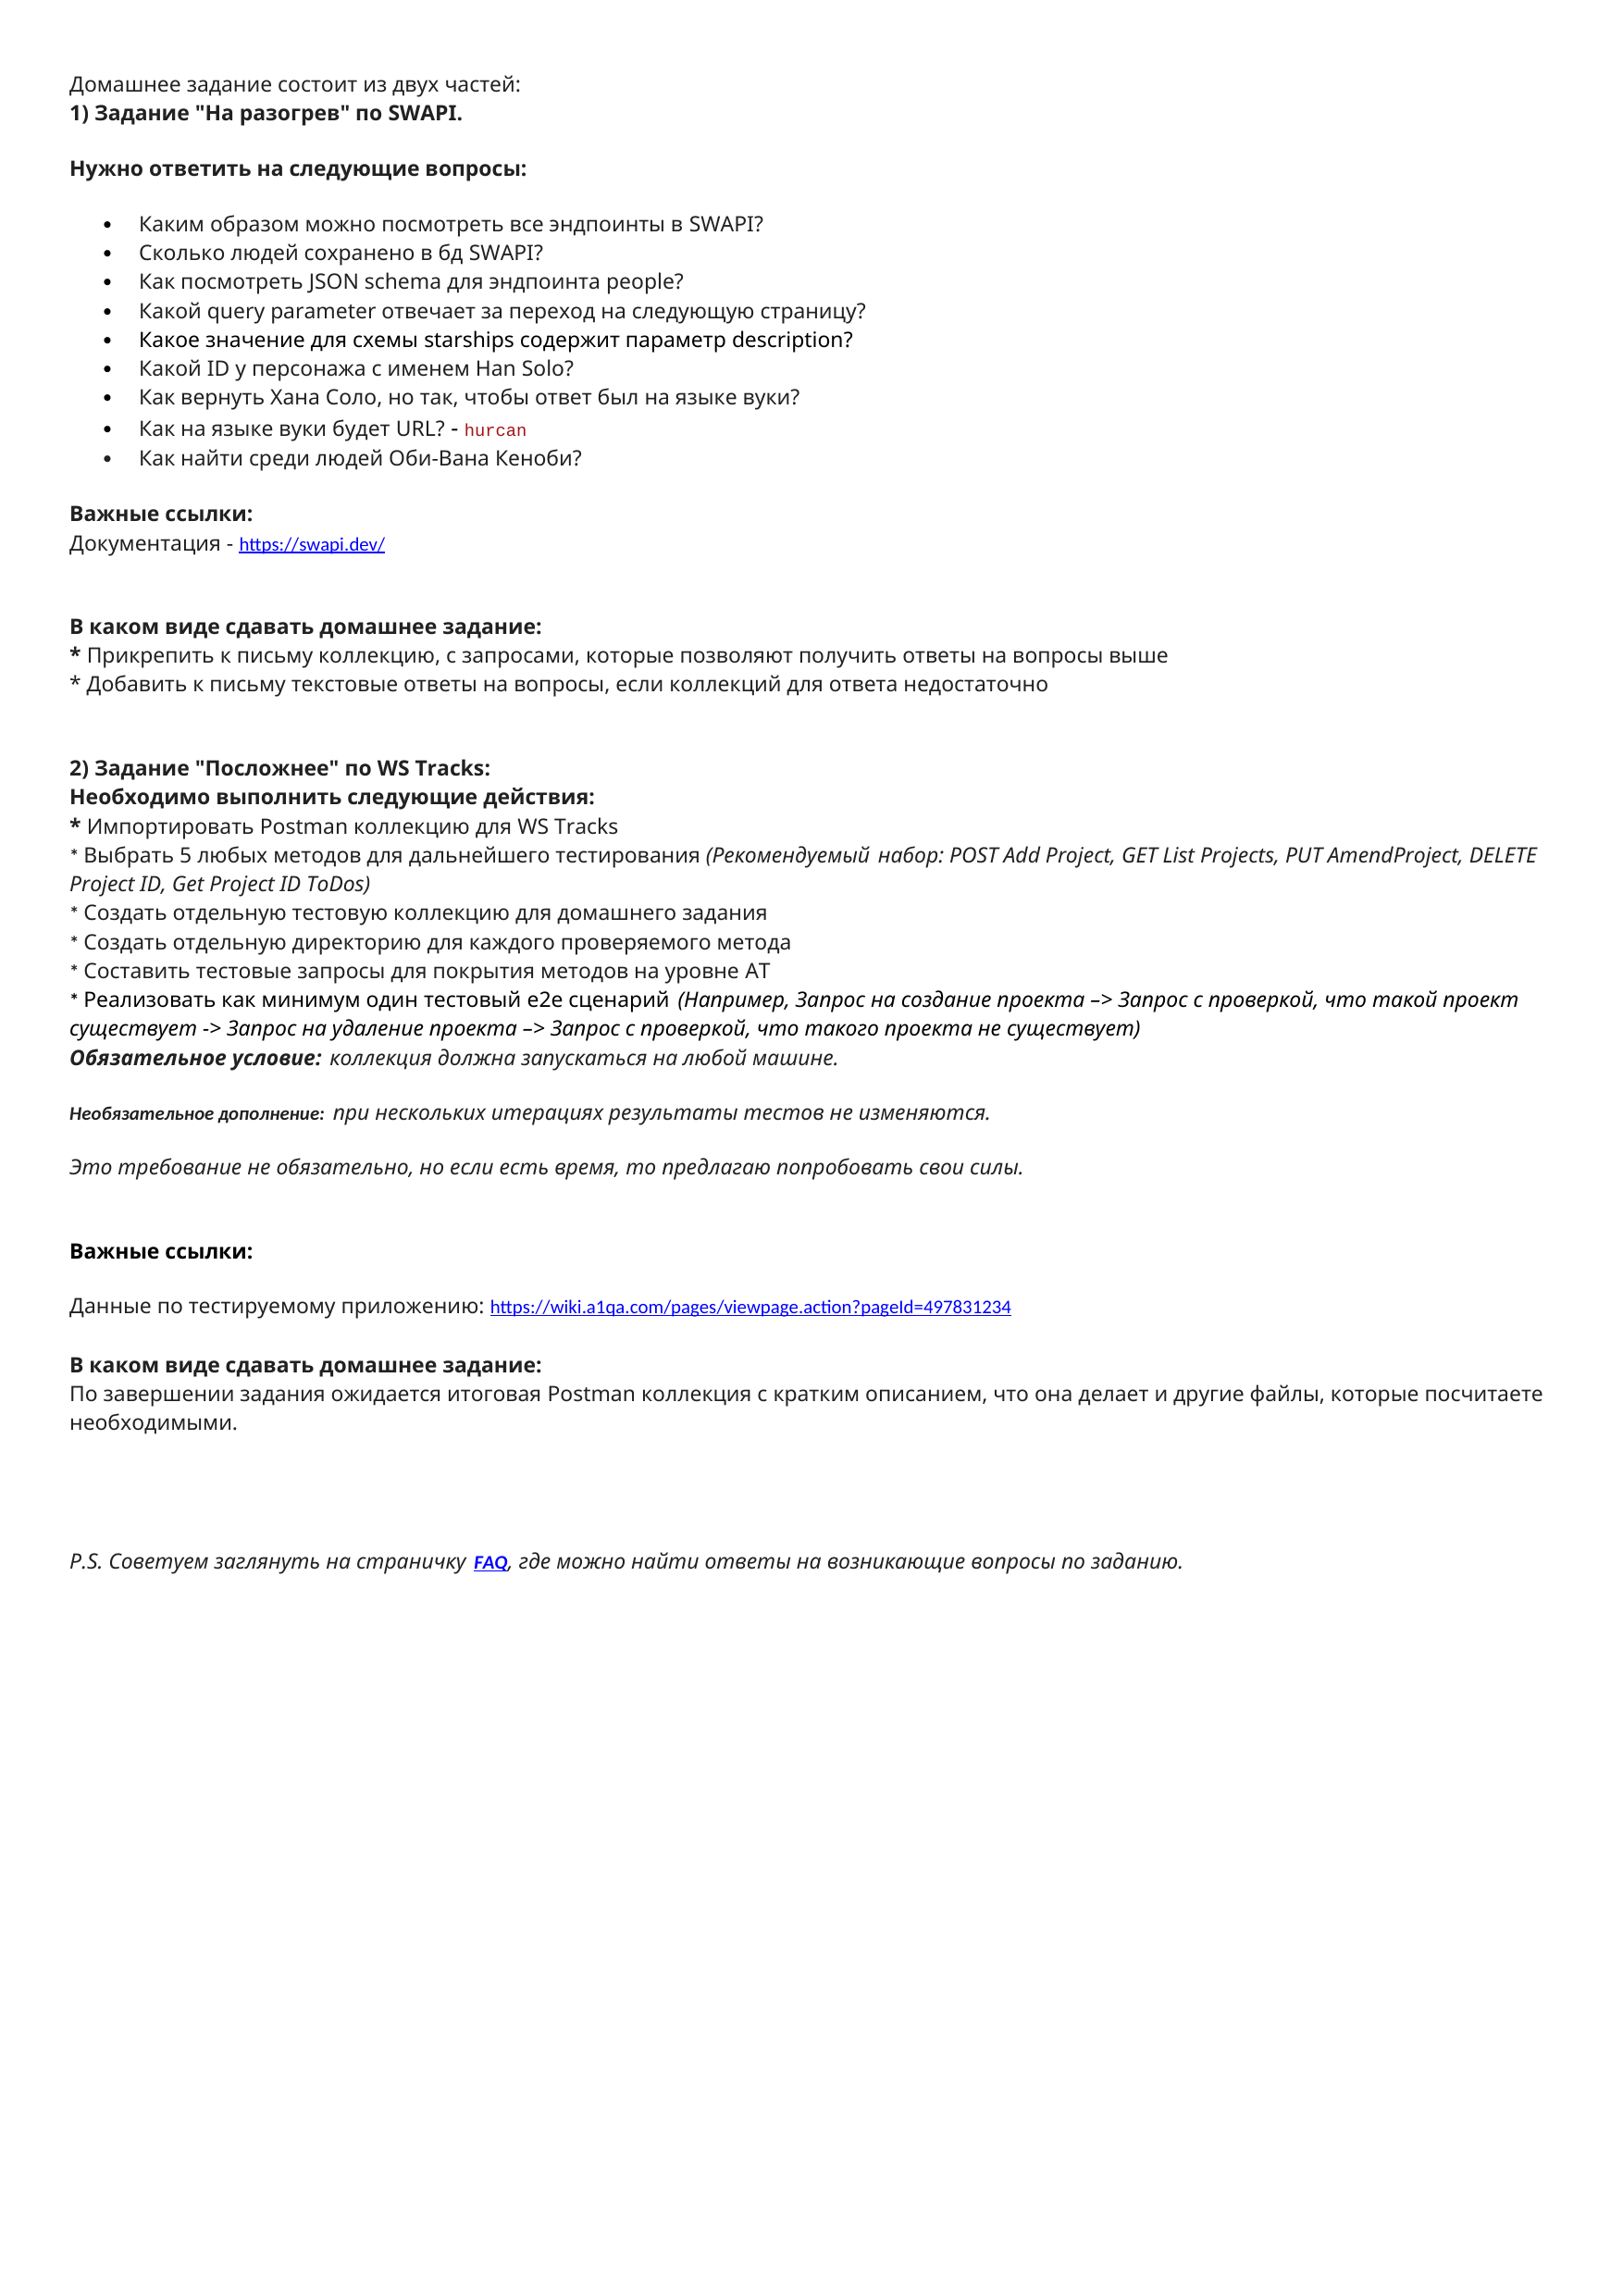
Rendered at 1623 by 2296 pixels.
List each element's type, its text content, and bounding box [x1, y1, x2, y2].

text P.S. Советуем заглянуть на страничку FAQ, где можно найти ответы на возникающие вопросы по заданию. [69, 1546, 1554, 1575]
text Данные по тестируемому приложению: https://wiki.a1qa.com/pages/viewpage.action?pageId=497831234 [69, 1291, 1554, 1320]
list Как вернуть Хана Соло, но так, чтобы ответ был на языке вуки? [104, 382, 1554, 412]
list Сколько людей сохранено в бд SWAPI? [104, 238, 1554, 267]
text 1) Задание "На разогрев" по SWAPI. [69, 98, 1554, 154]
text Документация - https://swapi.dev/ [69, 527, 1554, 557]
text Нужно ответить на следующие вопросы: [69, 154, 1554, 182]
text 2) Задание "Посложнее" по WS Tracks: [69, 753, 1554, 782]
list Как на языке вуки будет URL? - hurcan [104, 412, 1554, 443]
text Необязательное дополнение: при нескольких итерациях результаты тестов не изменяются. [69, 1098, 1554, 1152]
text Обязательное условие: коллекция должна запускаться на любой машине. [69, 1042, 1554, 1098]
text Домашнее задание состоит из двух частей: [69, 69, 1554, 98]
text По завершении задания ожидается итоговая Postman коллекция с кратким описанием, что она делает и другие файлы, которые посчитаете необходимыми. [69, 1379, 1554, 1436]
text * Составить тестовые запросы для покрытия методов на уровне AT [69, 956, 1554, 985]
text * Импортировать Postman коллекцию для WS Tracks [69, 811, 1554, 840]
text В каком виде сдавать домашнее задание: [69, 1350, 1554, 1379]
text В каком виде сдавать домашнее задание: [69, 612, 1554, 640]
list Какой query parameter отвечает за переход на следующую страницу? [104, 296, 1554, 325]
text * Выбрать 5 любых методов для дальнейшего тестирования (Рекомендуемый набор: POST Add Project, GET List Projects, PUT AmendProject, DELETE Project ID, Get Project ID ToDos) [69, 840, 1554, 898]
text * Реализовать как минимум один тестовый e2e сценарий (Например, Запрос на создание проекта –> Запрос с проверкой, что такой проект существует -> Запрос на удаление проекта –> Запрос с проверкой, что такого проекта не существует) [69, 985, 1554, 1042]
list Как посмотреть JSON schema для эндпоинта people? [104, 267, 1554, 296]
list Как найти среди людей Оби-Вана Кеноби? [104, 443, 1554, 472]
text Необходимо выполнить следующие действия: [69, 782, 1554, 811]
text Это требование не обязательно, но если есть время, то предлагаю попробовать свои силы. [69, 1152, 1554, 1181]
list Какое значение для схемы starships содержит параметр description? [104, 325, 1554, 354]
text * Создать отдельную тестовую коллекцию для домашнего задания [69, 898, 1554, 926]
text * Добавить к письму текстовые ответы на вопросы, если коллекций для ответа недостаточно [69, 669, 1554, 699]
list Каким образом можно посмотреть все эндпоинты в SWAPI? [104, 209, 1554, 238]
text * Создать отдельную директорию для каждого проверяемого метода [69, 926, 1554, 956]
text Важные ссылки: [69, 499, 1554, 527]
text Важные ссылки: [69, 1236, 1554, 1291]
text * Прикрепить к письму коллекцию, с запросами, которые позволяют получить ответы на вопросы выше [69, 640, 1554, 669]
list Какой ID у персонажа с именем Han Solo? [104, 354, 1554, 382]
